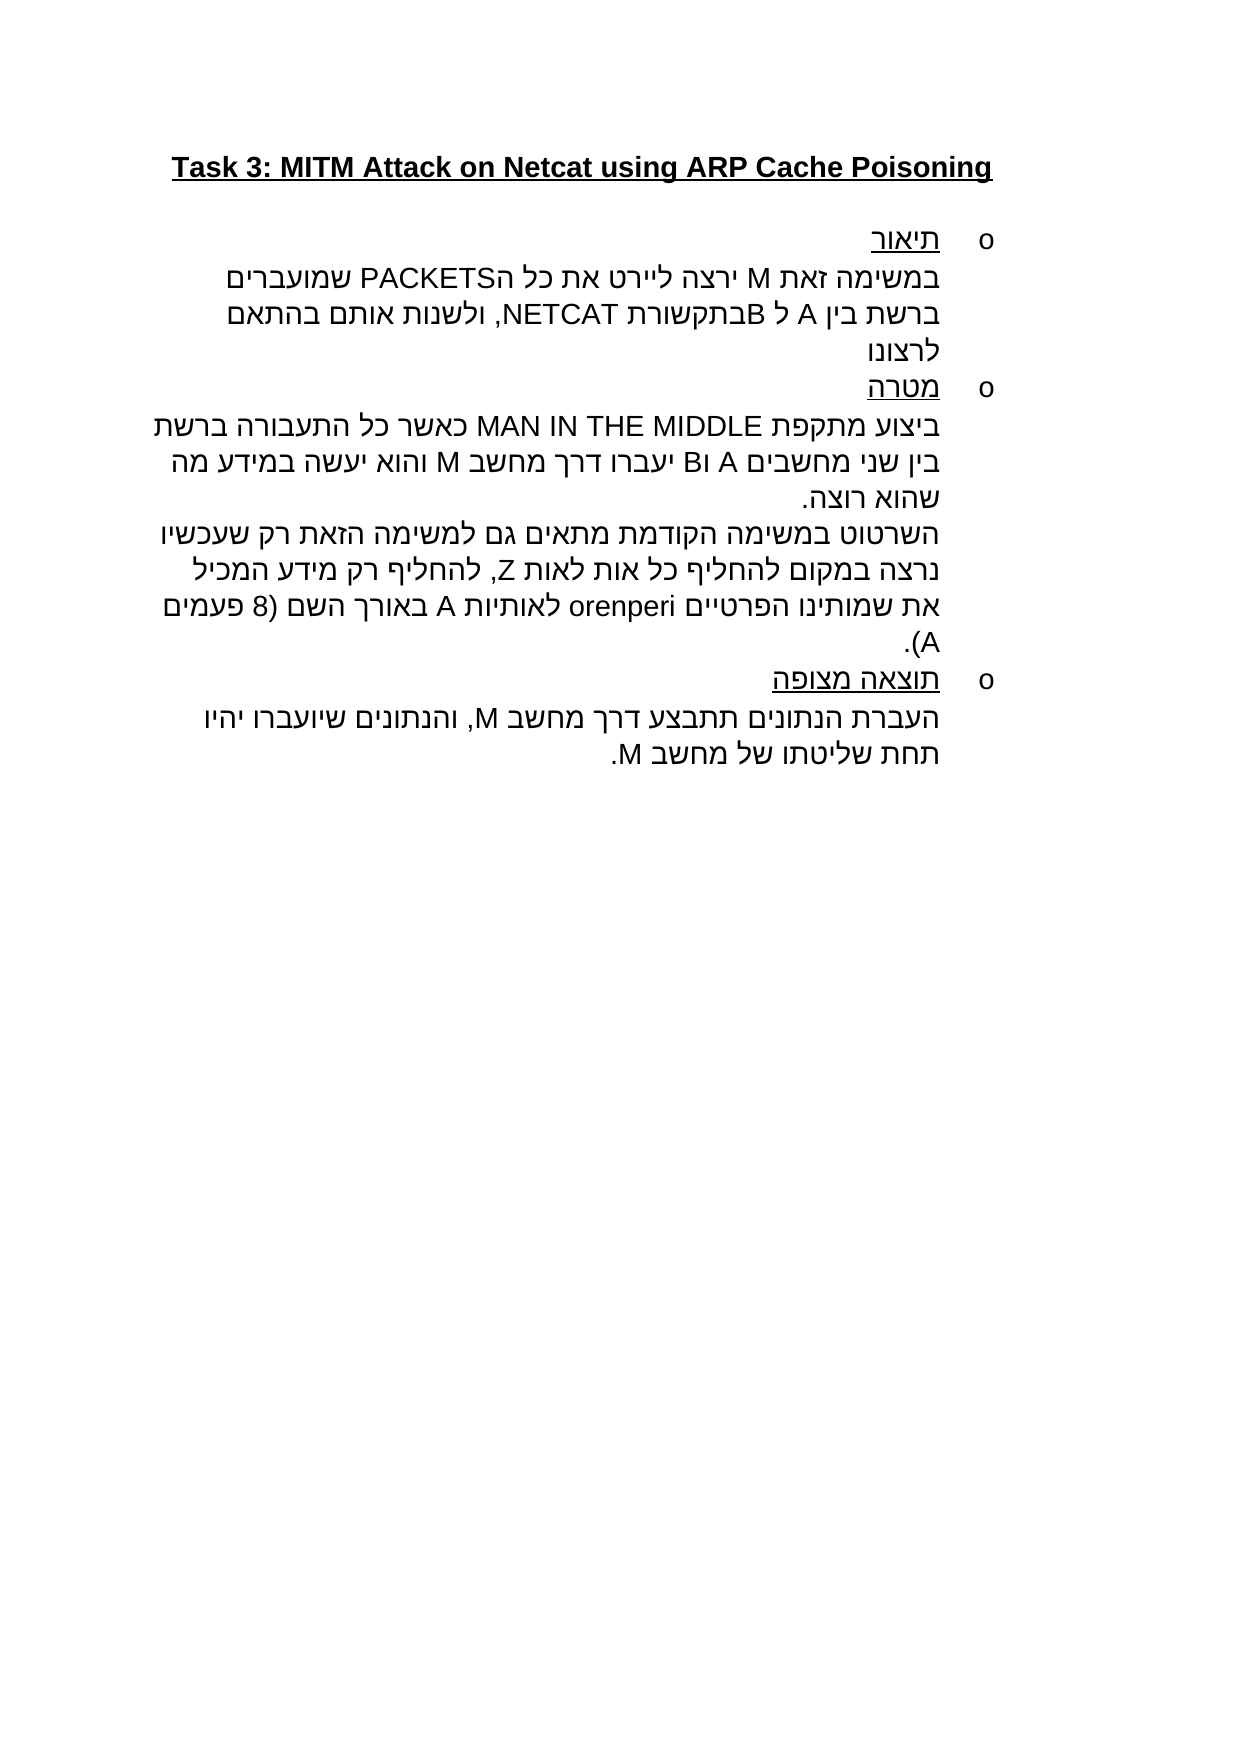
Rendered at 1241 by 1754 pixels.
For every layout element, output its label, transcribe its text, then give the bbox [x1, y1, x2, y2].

list Task 3: MITM Attack on Netcat using ARP Cache Poisoning [150, 150, 1015, 183]
list תיאור [150, 222, 978, 258]
list ביצוע מתקפת MAN IN THE MIDDLE כאשר כל התעבורה ברשת בין שני מחשבים A וB יעברו דרך מחשב M והוא יעשה במידע מה שהוא רוצה. [150, 409, 940, 514]
list מטרה [150, 370, 978, 406]
list השרטוט במשימה הקודמת מתאים גם למשימה הזאת רק שעכשיו נרצה במקום להחליף כל אות לאות Z, להחליף רק מידע המכיל את שמותינו הפרטיים orenperi לאותיות A באורך השם (8 פעמים A). [150, 517, 940, 659]
list העברת הנתונים תתבצע דרך מחשב M, והנתונים שיועברו יהיו תחת שליטתו של מחשב M. [150, 701, 940, 770]
list תוצאה מצופה [150, 662, 978, 698]
list במשימה זאת M ירצה ליירט את כל הPACKETS שמועברים ברשת בין A ל Bבתקשורת NETCAT, ולשנות אותם בהתאם לרצונו [150, 261, 940, 367]
